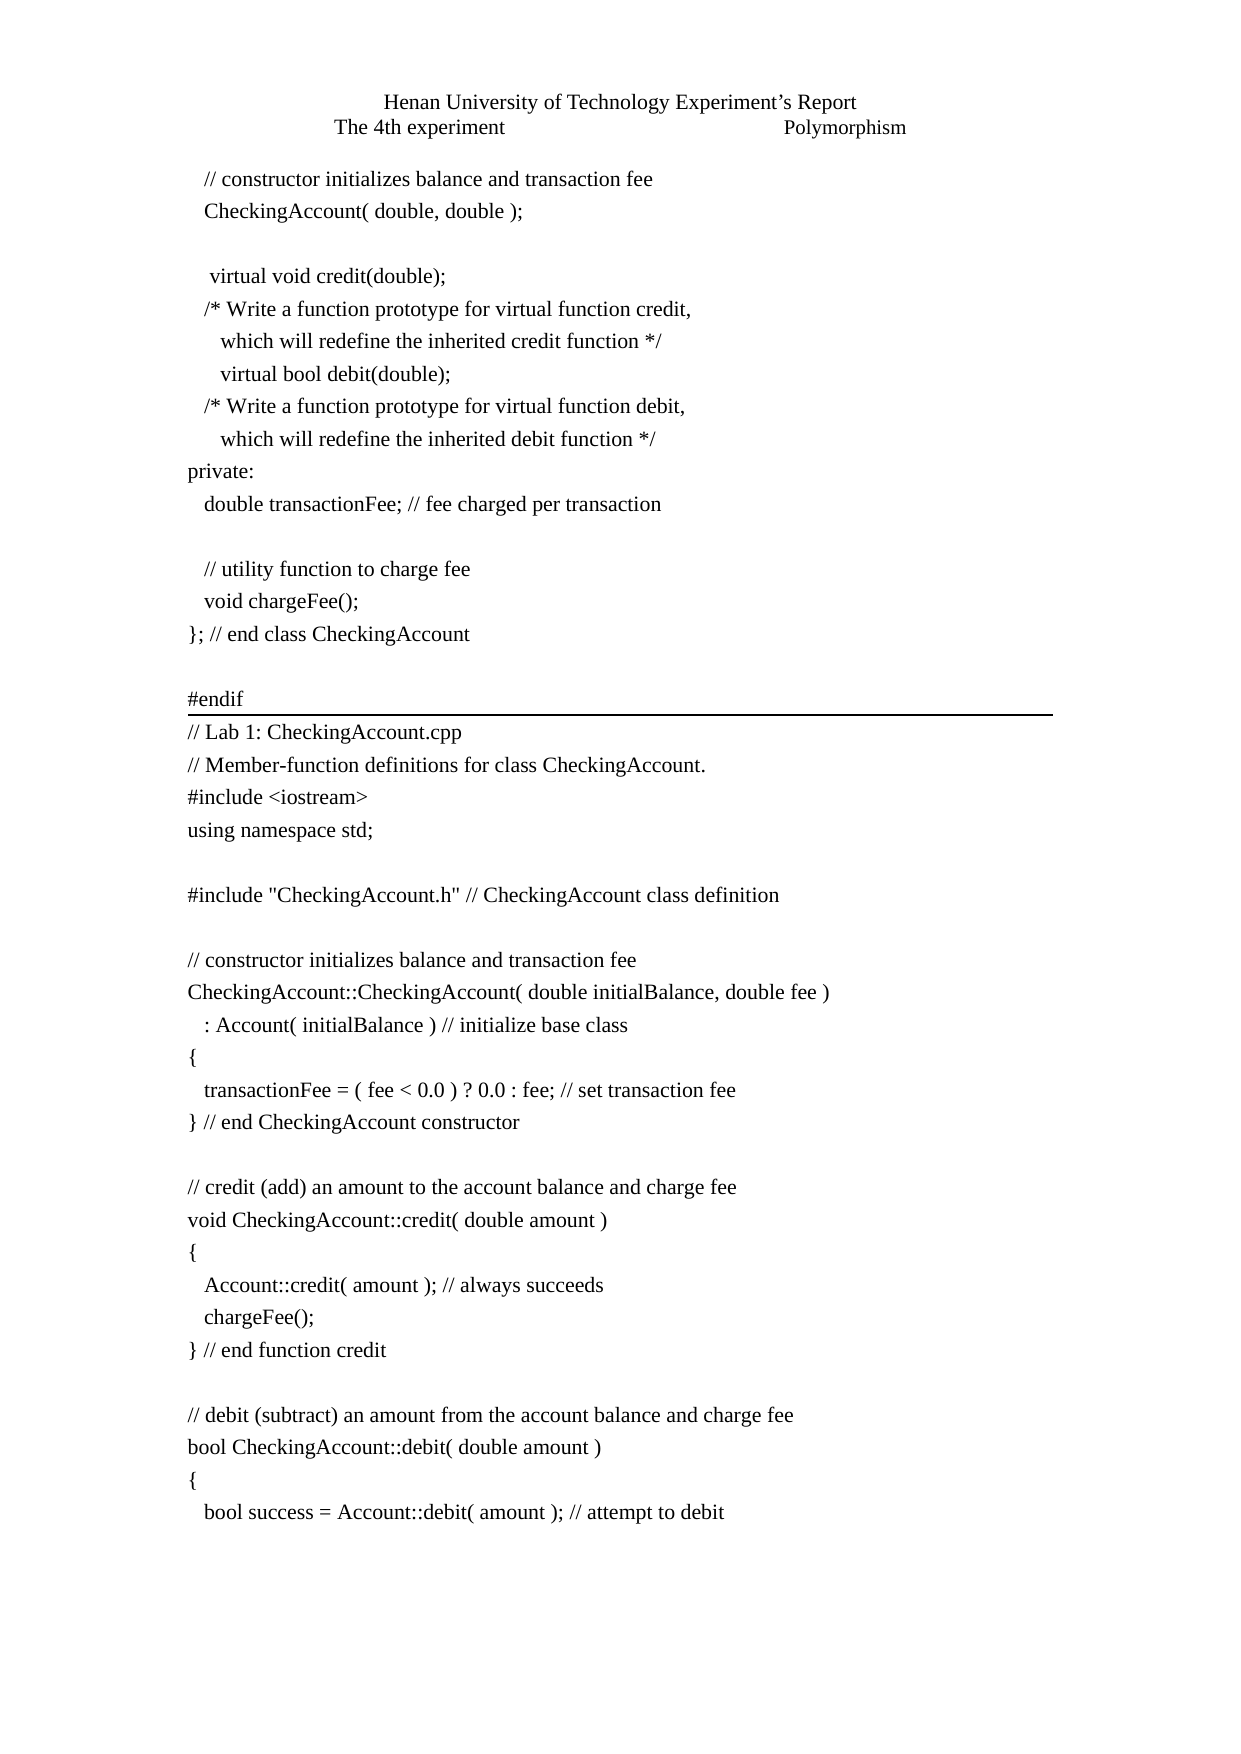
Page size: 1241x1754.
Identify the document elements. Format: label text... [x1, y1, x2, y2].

text } // end CheckingAccount constructor [187, 1106, 1053, 1138]
text CheckingAccount( double, double ); [187, 194, 1053, 227]
text { [187, 1041, 1053, 1073]
text chargeFee(); [187, 1301, 1053, 1333]
text // Lab 1: CheckingAccount.cpp [187, 716, 1053, 748]
text double transactionFee; // fee charged per transaction [187, 487, 1053, 519]
text transactionFee = ( fee < 0.0 ) ? 0.0 : fee; // set transaction fee [187, 1073, 1053, 1106]
text virtual bool debit(double); [187, 357, 1053, 389]
text }; // end class CheckingAccount [187, 617, 1053, 649]
text : Account( initialBalance ) // initialize base class [187, 1008, 1053, 1041]
text void chargeFee(); [187, 584, 1053, 617]
text // constructor initializes balance and transaction fee [187, 162, 1053, 194]
text bool success = Account::debit( amount ); // attempt to debit [187, 1496, 1053, 1528]
text { [187, 1463, 1053, 1496]
text private: [187, 454, 1053, 487]
text // debit (subtract) an amount from the account balance and charge fee [187, 1398, 1053, 1431]
text which will redefine the inherited debit function */ [187, 422, 1053, 454]
text #endif [187, 682, 1053, 716]
text #include "CheckingAccount.h" // CheckingAccount class definition [187, 878, 1053, 911]
text } // end function credit [187, 1333, 1053, 1366]
text #include <iostream> [187, 781, 1053, 813]
text /* Write a function prototype for virtual function credit, [187, 292, 1053, 324]
text which will redefine the inherited credit function */ [187, 324, 1053, 357]
text CheckingAccount::CheckingAccount( double initialBalance, double fee ) [187, 976, 1053, 1008]
text bool CheckingAccount::debit( double amount ) [187, 1431, 1053, 1463]
text // constructor initializes balance and transaction fee [187, 943, 1053, 976]
text /* Write a function prototype for virtual function debit, [187, 389, 1053, 422]
text Account::credit( amount ); // always succeeds [187, 1268, 1053, 1301]
text { [187, 1236, 1053, 1268]
text // credit (add) an amount to the account balance and charge fee [187, 1171, 1053, 1203]
text virtual void credit(double); [187, 259, 1053, 292]
text using namespace std; [187, 813, 1053, 846]
text void CheckingAccount::credit( double amount ) [187, 1203, 1053, 1236]
text // utility function to charge fee [187, 552, 1053, 584]
text // Member-function definitions for class CheckingAccount. [187, 748, 1053, 781]
